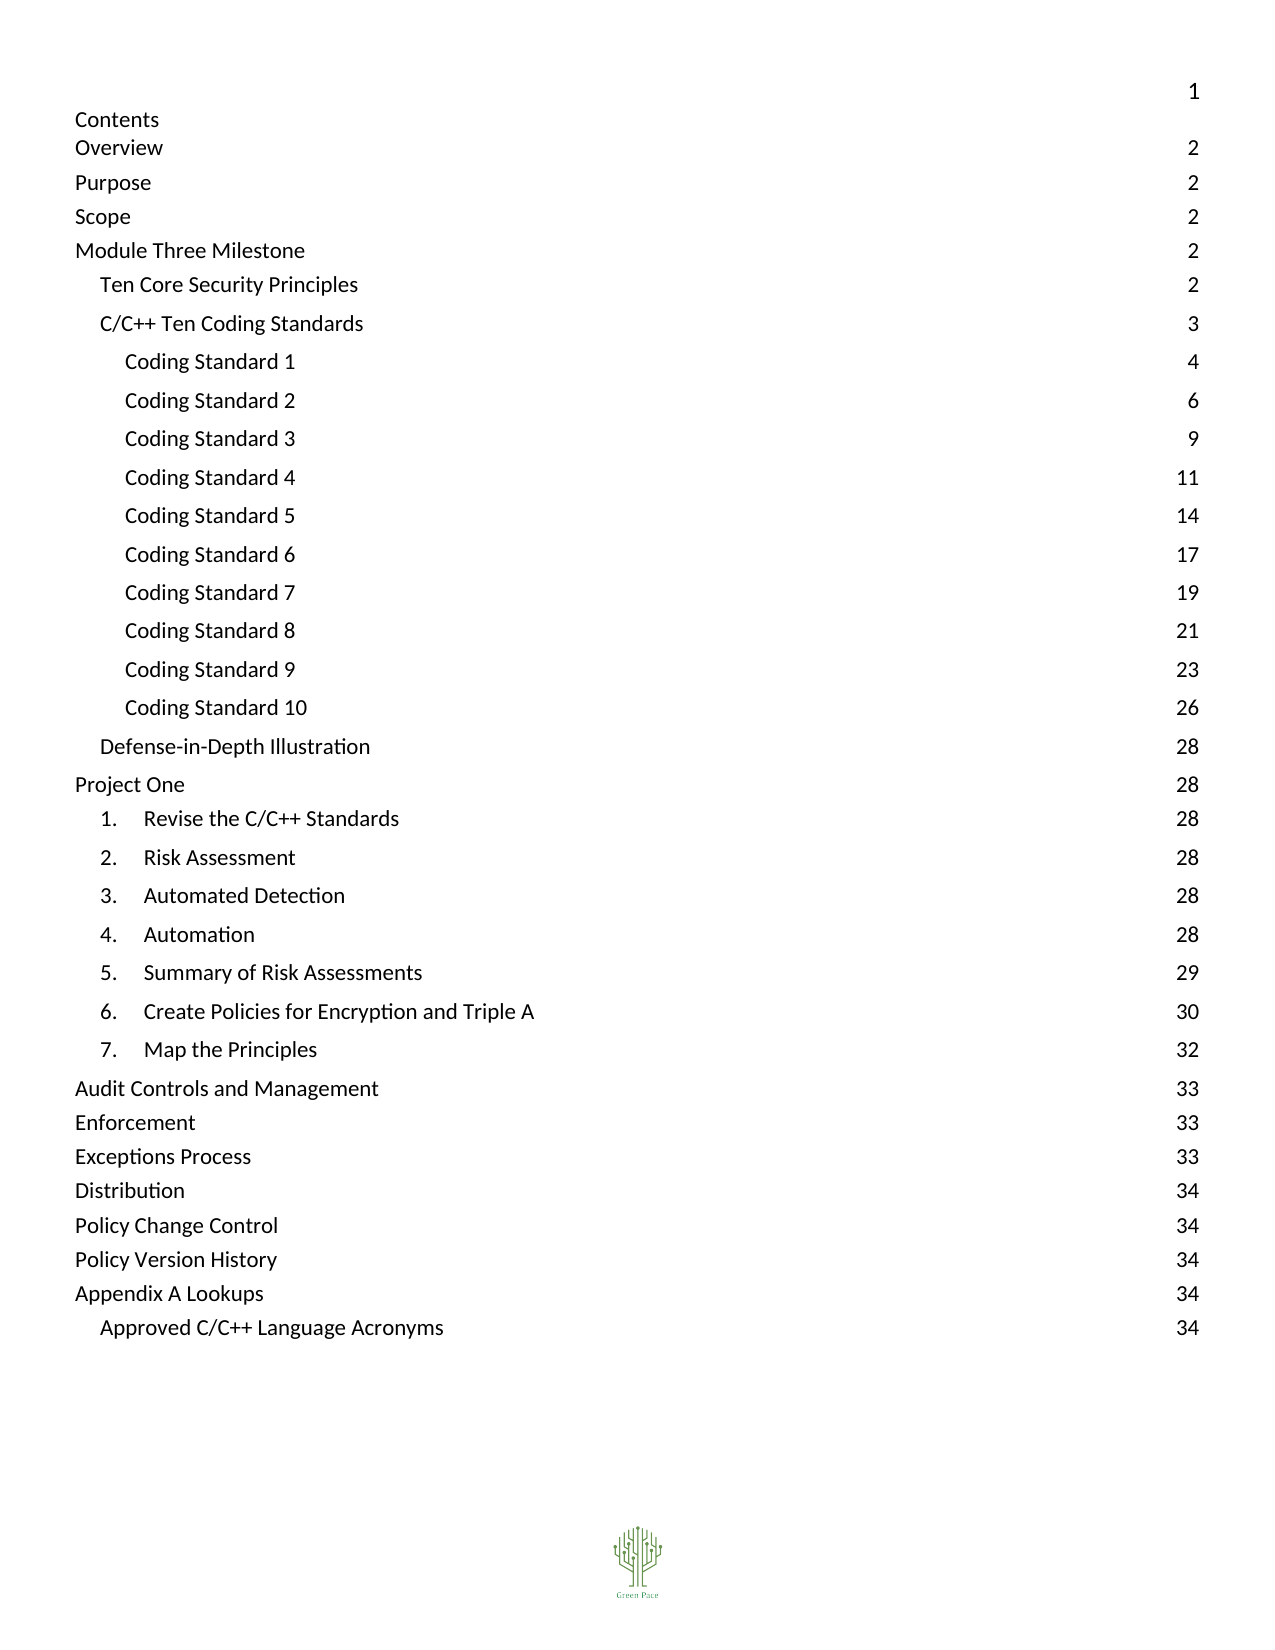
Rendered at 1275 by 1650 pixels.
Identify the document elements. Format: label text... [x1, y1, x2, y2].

subtitle Contents [75, 106, 1200, 133]
picture [605, 1521, 670, 1606]
